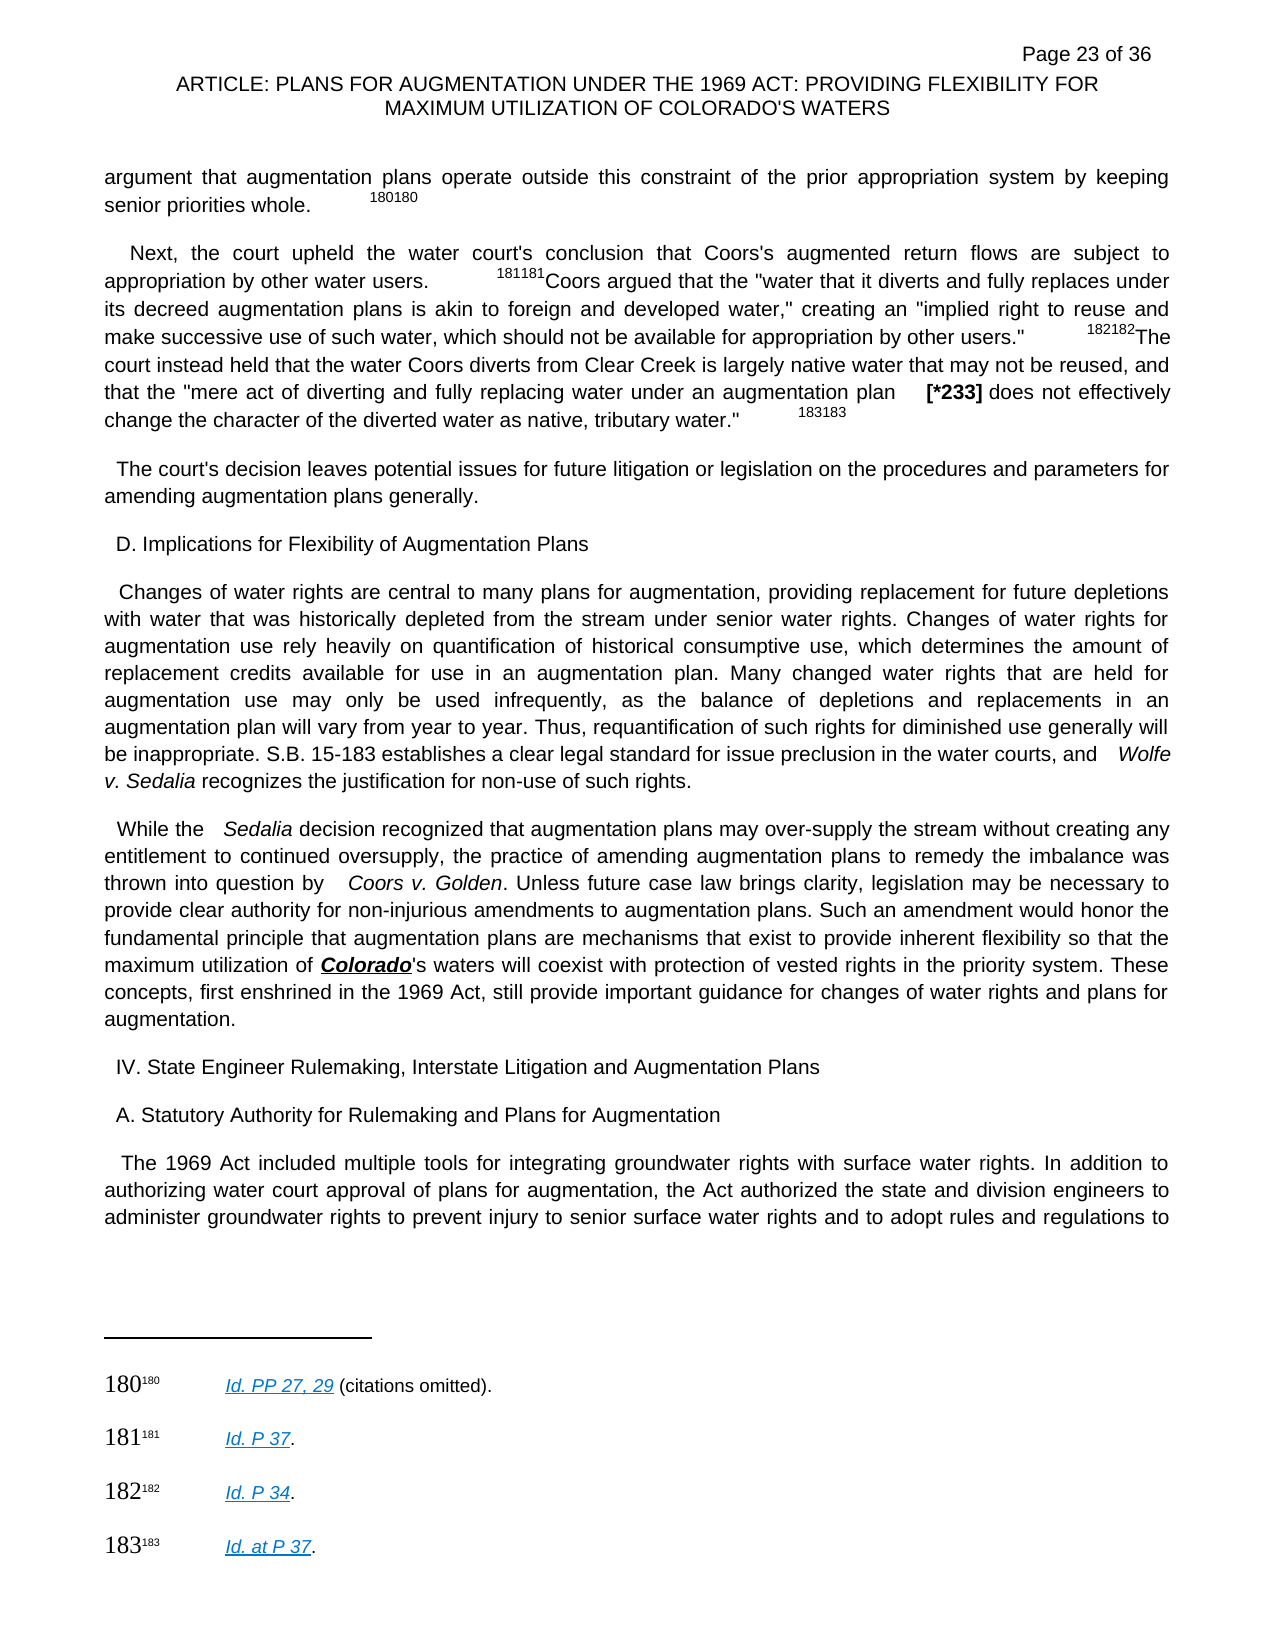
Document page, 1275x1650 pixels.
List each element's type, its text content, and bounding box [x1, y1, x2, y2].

text IV. State Engineer Rulemaking, Interstate Litigation and Augmentation Plans [104, 1051, 1171, 1078]
text Next, the court upheld the water court's conclusion that Coors's augmented return flows are subject to appropriation by other water users. 181Coors argued that the "water that it diverts and fully replaces under its decreed augmentation plans is akin to foreign and developed water," creating an "implied right to reuse and make successive use of such water, which should not be available for appropriation by other users." 182The court instead held that the water Coors diverts from Clear Creek is largely native water that may not be reused, and that the "mere act of diverting and fully replacing water under an augmentation plan [*233] does not effectively change the character of the diverted water as native, tributary water." 183 [104, 238, 1171, 433]
text The court's decision leaves potential issues for future litigation or legislation on the procedures and parameters for amending augmentation plans generally. [104, 453, 1171, 508]
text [104, 1147, 1171, 1257]
text A. Statutory Authority for Rulemaking and Plans for Augmentation [104, 1099, 1171, 1126]
text Changes of water rights are central to many plans for augmentation, providing replacement for future depletions with water that was historically depleted from the stream under senior water rights. Changes of water rights for augmentation use rely heavily on quantification of historical consumptive use, which determines the amount of replacement credits available for use in an augmentation plan. Many changed water rights that are held for augmentation use may only be used infrequently, as the balance of depletions and replacements in an augmentation plan will vary from year to year. Thus, requantification of such rights for diminished use generally will be inappropriate. S.B. 15-183 establishes a clear legal standard for issue preclusion in the water courts, and Wolfe v. Sedalia recognizes the justification for non-use of such rights. [104, 576, 1171, 793]
text D. Implications for Flexibility of Augmentation Plans [104, 528, 1171, 556]
text While the Sedalia decision recognized that augmentation plans may over-supply the stream without creating any entitlement to continued oversupply, the practice of amending augmentation plans to remedy the imbalance was thrown into question by Coors v. Golden. Unless future case law brings clarity, legislation may be necessary to provide clear authority for non-injurious amendments to augmentation plans. Such an amendment would honor the fundamental principle that augmentation plans are mechanisms that exist to provide inherent flexibility so that the maximum utilization of Colorado's waters will coexist with protection of vested rights in the priority system. These concepts, first enshrined in the 1969 Act, still provide important guidance for changes of water rights and plans for augmentation. [104, 814, 1171, 1031]
text First, the court rejected Coors's argument that the water court may amend its augmentation plans to add rights of reuse or successive use. 177The court first questioned whether water courts may entertain augmentation plan amendments that are not expressly authorized by C.R.S. § 37-92-305(8)(c). 178The court noted that it did not attempt to "delineate any applicable standards" except that amending a plan for augmentation must, at a minimum, comply with C.R.S. §§37-92-305(3), (5), and (8) and the court's case precedents. 179The court recited case law precedent that "in order to reuse or make successive use of return flows, all of the elements of an independent appropriation must be established and decreed as a separate water right," and rejected Coors's argument that augmentation plans operate outside this constraint of the prior appropriation system by keeping senior priorities whole. 180 [104, 161, 1171, 217]
